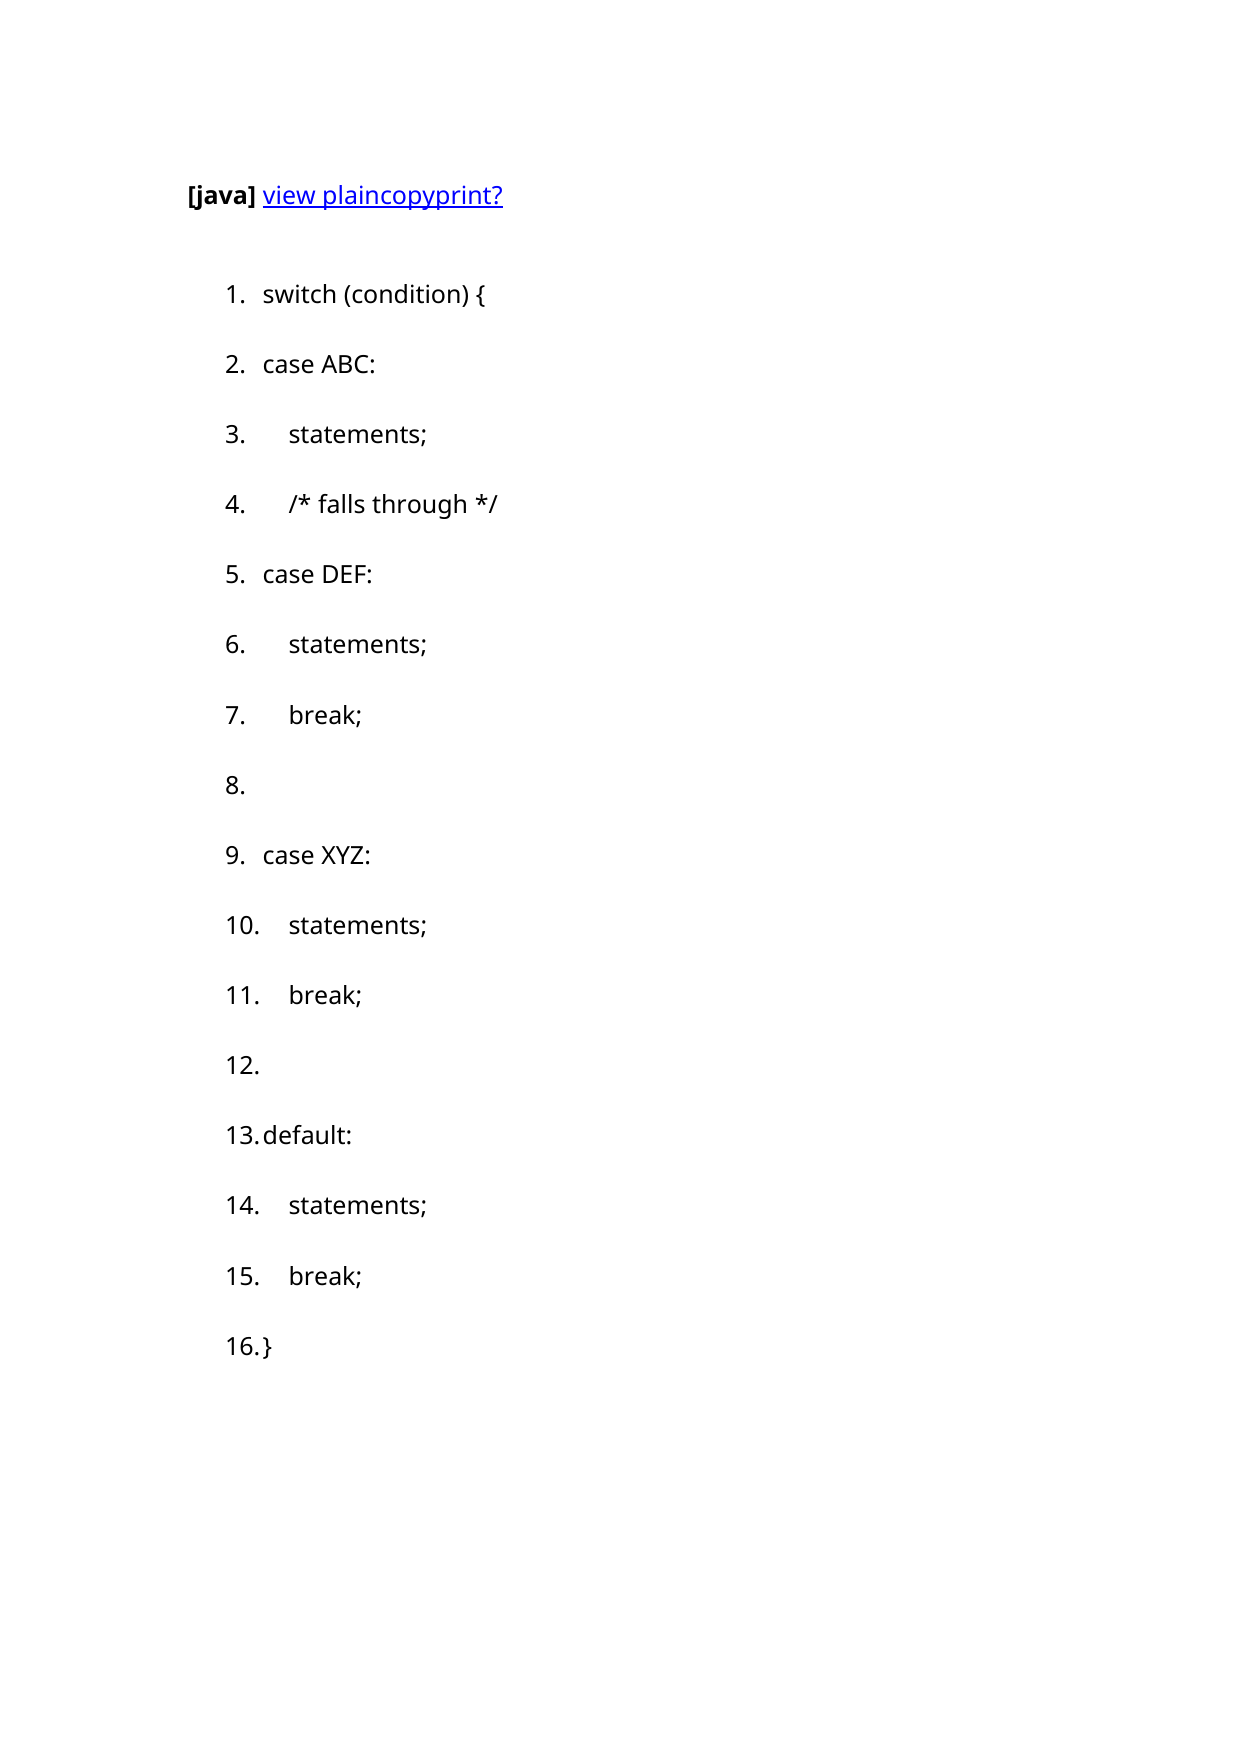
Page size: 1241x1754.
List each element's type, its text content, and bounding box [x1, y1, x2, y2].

list break; [225, 962, 1053, 1027]
list case DEF: [225, 542, 1053, 607]
text [java] view plaincopyprint? [187, 162, 1053, 227]
list /* falls through */ [225, 472, 1053, 537]
list break; [225, 1243, 1053, 1308]
list statements; [225, 1173, 1053, 1238]
list statements; [225, 612, 1053, 677]
list default: [225, 1102, 1053, 1167]
list statements; [225, 892, 1053, 957]
list } [225, 1313, 1053, 1378]
list case ABC: [225, 331, 1053, 396]
list statements; [225, 401, 1053, 466]
list break; [225, 682, 1053, 747]
list switch (condition) { [225, 261, 1053, 326]
list case XYZ: [225, 822, 1053, 887]
